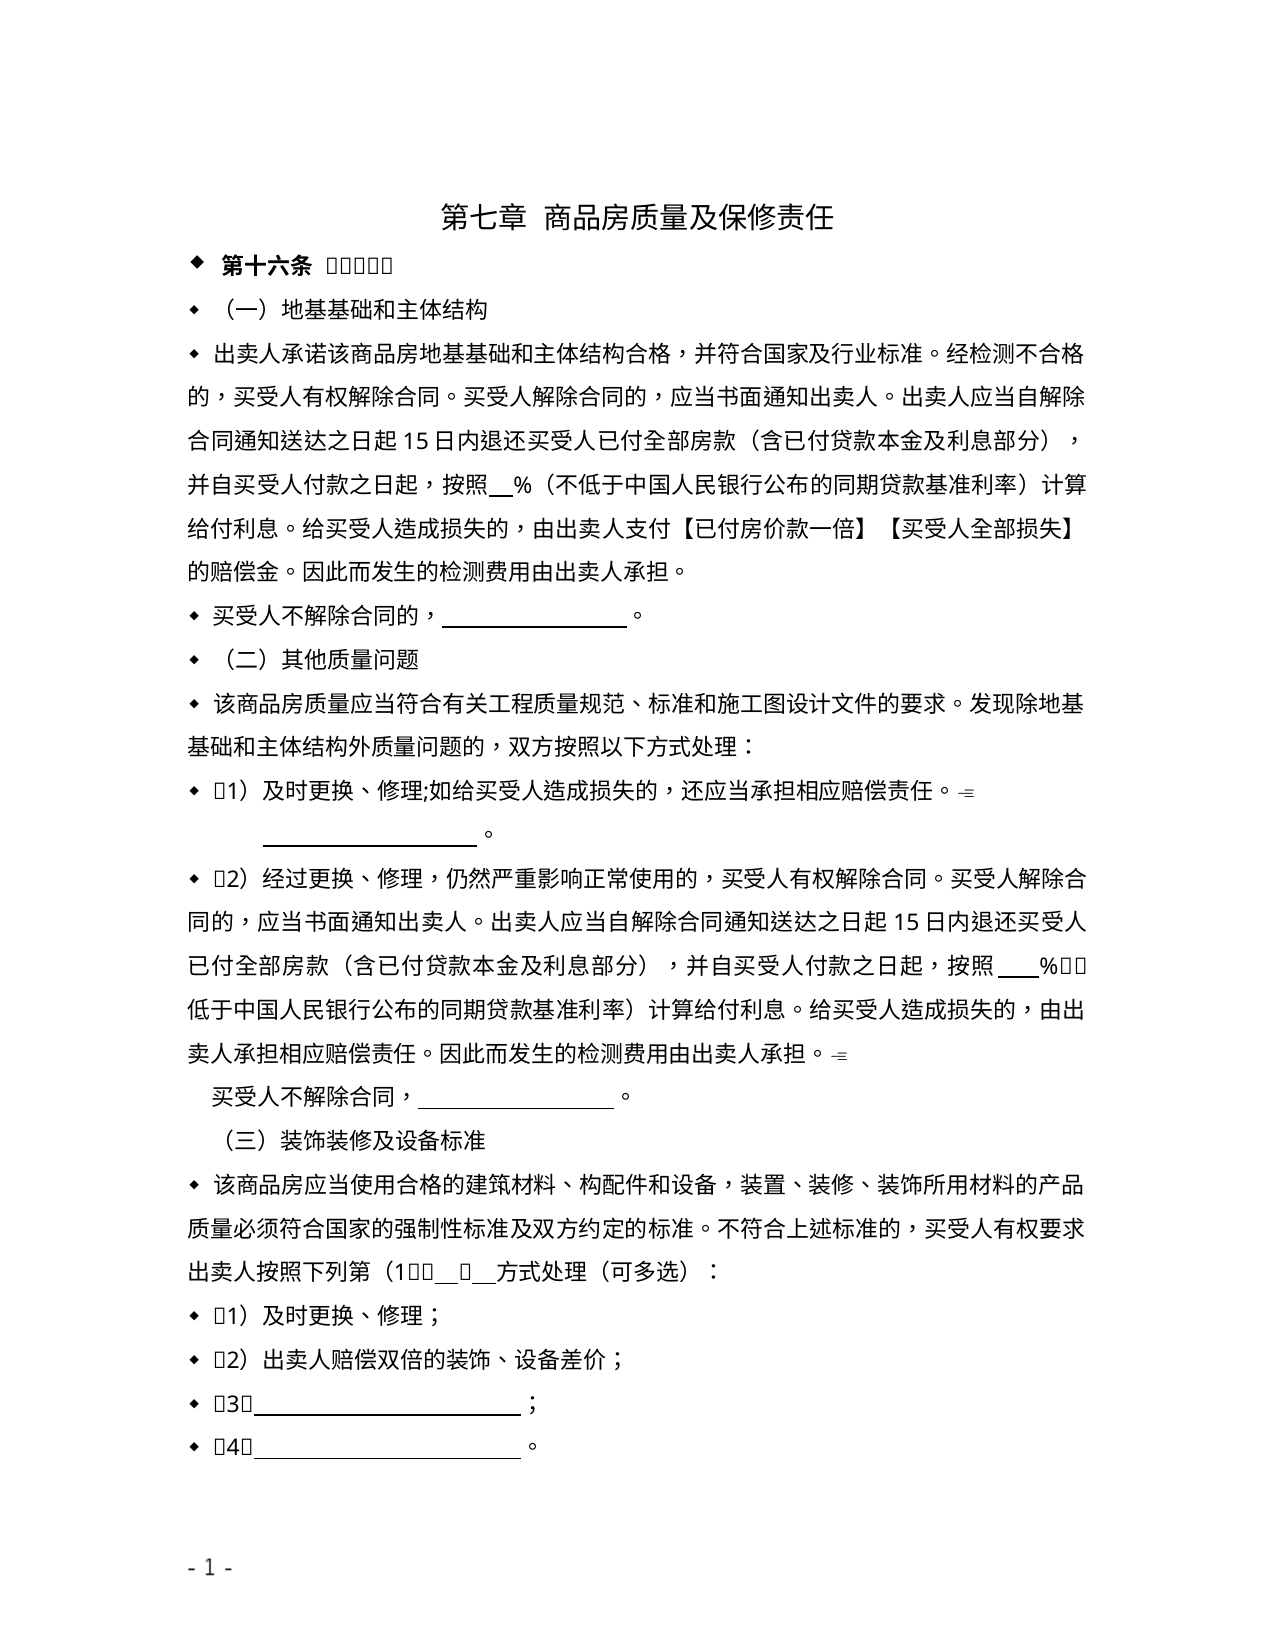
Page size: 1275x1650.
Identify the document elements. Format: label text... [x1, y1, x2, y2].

text 买受人不解除合同， 。 [187, 1069, 1087, 1112]
text 第七章 商品房质量及保修责任 [187, 194, 1087, 237]
text 该商品房应当使用合格的建筑材料、构配件和设备，装置、装修、装饰所用材料的产品质量必须符合国家的强制性标准及双方约定的标准。不符合上述标准的，买受人有权要求出卖人按照下列第（1）、 、 方式处理（可多选）： [187, 1156, 1087, 1287]
text （1）及时更换、修理； [187, 1287, 1087, 1331]
text （二）其他质量问题 [187, 631, 1087, 675]
text 。 [187, 806, 1087, 850]
text （三）装饰装修及设备标准 [187, 1112, 1087, 1156]
text 该商品房质量应当符合有关工程质量规范、标准和施工图设计文件的要求。发现除地基基础和主体结构外质量问题的，双方按照以下方式处理： [187, 675, 1087, 762]
text （4） 。 [187, 1419, 1087, 1462]
text （2）出卖人赔偿双倍的装饰、设备差价； [187, 1331, 1087, 1375]
text 第十六条 商品房质量 [187, 237, 1087, 281]
text 买受人不解除合同的， 。 [187, 587, 1087, 631]
text （3） ； [187, 1375, 1087, 1419]
text 出卖人承诺该商品房地基基础和主体结构合格，并符合国家及行业标准。经检测不合格的，买受人有权解除合同。买受人解除合同的，应当书面通知出卖人。出卖人应当自解除合同通知送达之日起15日内退还买受人已付全部房款（含已付贷款本金及利息部分），并自买受人付款之日起，按照 %（不低于中国人民银行公布的同期贷款基准利率）计算给付利息。给买受人造成损失的，由出卖人支付【已付房价款一倍】【买受人全部损失】的赔偿金。因此而发生的检测费用由出卖人承担。 [187, 325, 1087, 587]
picture [187, 1554, 232, 1582]
text （一）地基基础和主体结构 [187, 281, 1087, 325]
text （2）经过更换、修理，仍然严重影响正常使用的，买受人有权解除合同。买受人解除合同的，应当书面通知出卖人。出卖人应当自解除合同通知送达之日起15日内退还买受人已付全部房款（含已付贷款本金及利息部分），并自买受人付款之日起，按照 %（不低于中国人民银行公布的同期贷款基准利率）计算给付利息。给买受人造成损失的，由出卖人承担相应赔偿责任。因此而发生的检测费用由出卖人承担。 [187, 850, 1087, 1069]
text （1）及时更换、修理;如给买受人造成损失的，还应当承担相应赔偿责任。 [187, 762, 1087, 806]
